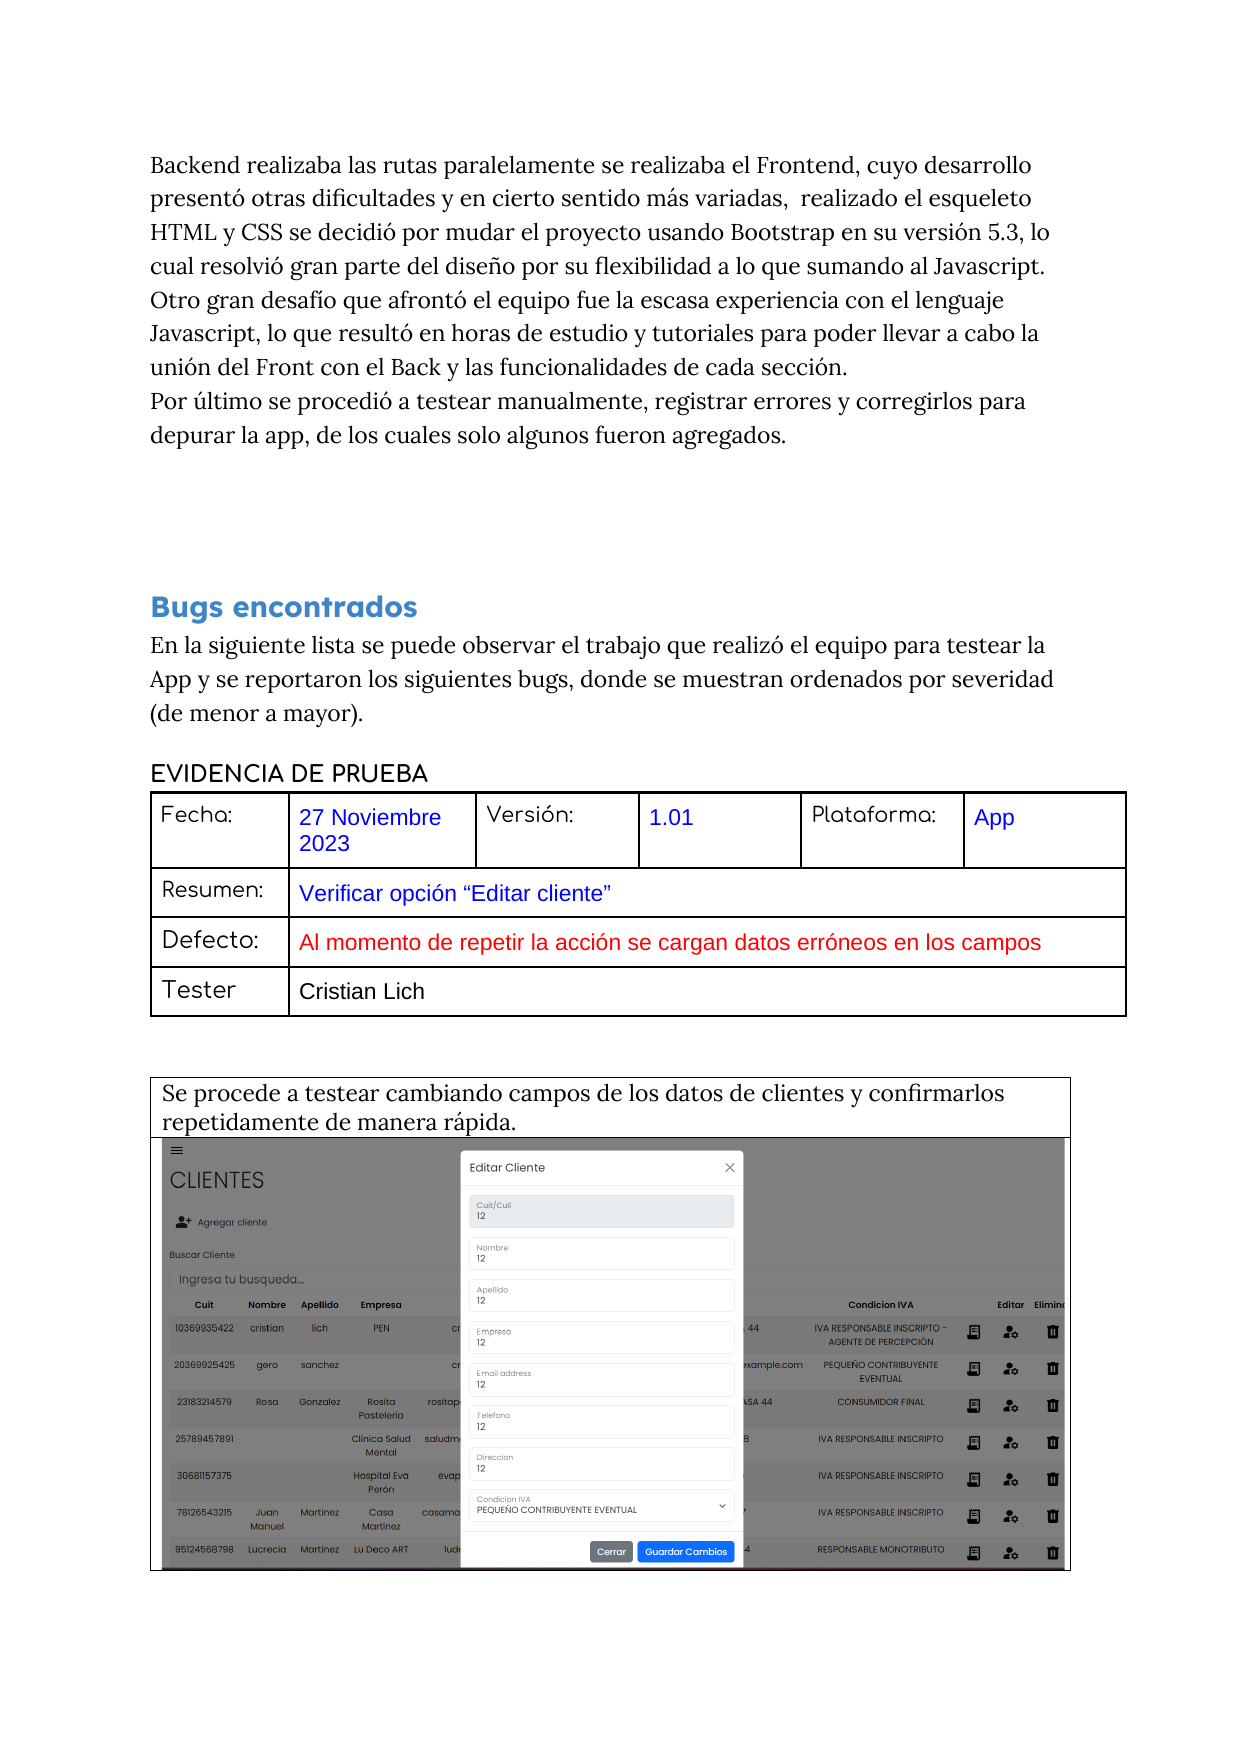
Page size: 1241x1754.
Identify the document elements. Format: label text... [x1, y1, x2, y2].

picture [161, 1138, 1065, 1570]
text Por último se procedió a testear manualmente, registrar errores y corregirlos para depurar la app, de los cuales solo algunos fueron agregados. [150, 386, 1090, 449]
table_cell Defecto: [152, 918, 288, 966]
table_cell Verificar opción “Editar cliente” [290, 869, 1125, 916]
table_header Se procede a testear cambiando campos de los datos de clientes y confirmarlos repetidamente de manera rápida. [151, 1078, 1070, 1137]
subtitle Bugs encontrados [150, 589, 1090, 625]
text En la siguiente lista se puede observar el trabajo que realizó el equipo para testear la App y se reportaron los siguientes bugs, donde se muestran ordenados por severidad (de menor a mayor). [150, 631, 1090, 727]
table_cell [151, 1138, 161, 1570]
table_cell Cristian Lich [290, 968, 1125, 1015]
table_cell Resumen: [152, 869, 288, 916]
table_cell Al momento de repetir la acción se cargan datos erróneos en los campos [290, 918, 1125, 966]
table_cell Tester [152, 968, 288, 1015]
table_header 27 Noviembre 2023 [290, 794, 475, 867]
text EVIDENCIA DE PRUEBA [150, 762, 1090, 788]
table_cell [1065, 1138, 1070, 1570]
table_header Versión: [477, 794, 638, 867]
table_header 1.01 [640, 794, 800, 867]
table_header Fecha: [152, 794, 288, 867]
table_header App [965, 794, 1125, 867]
table_header Plataforma: [802, 794, 963, 867]
